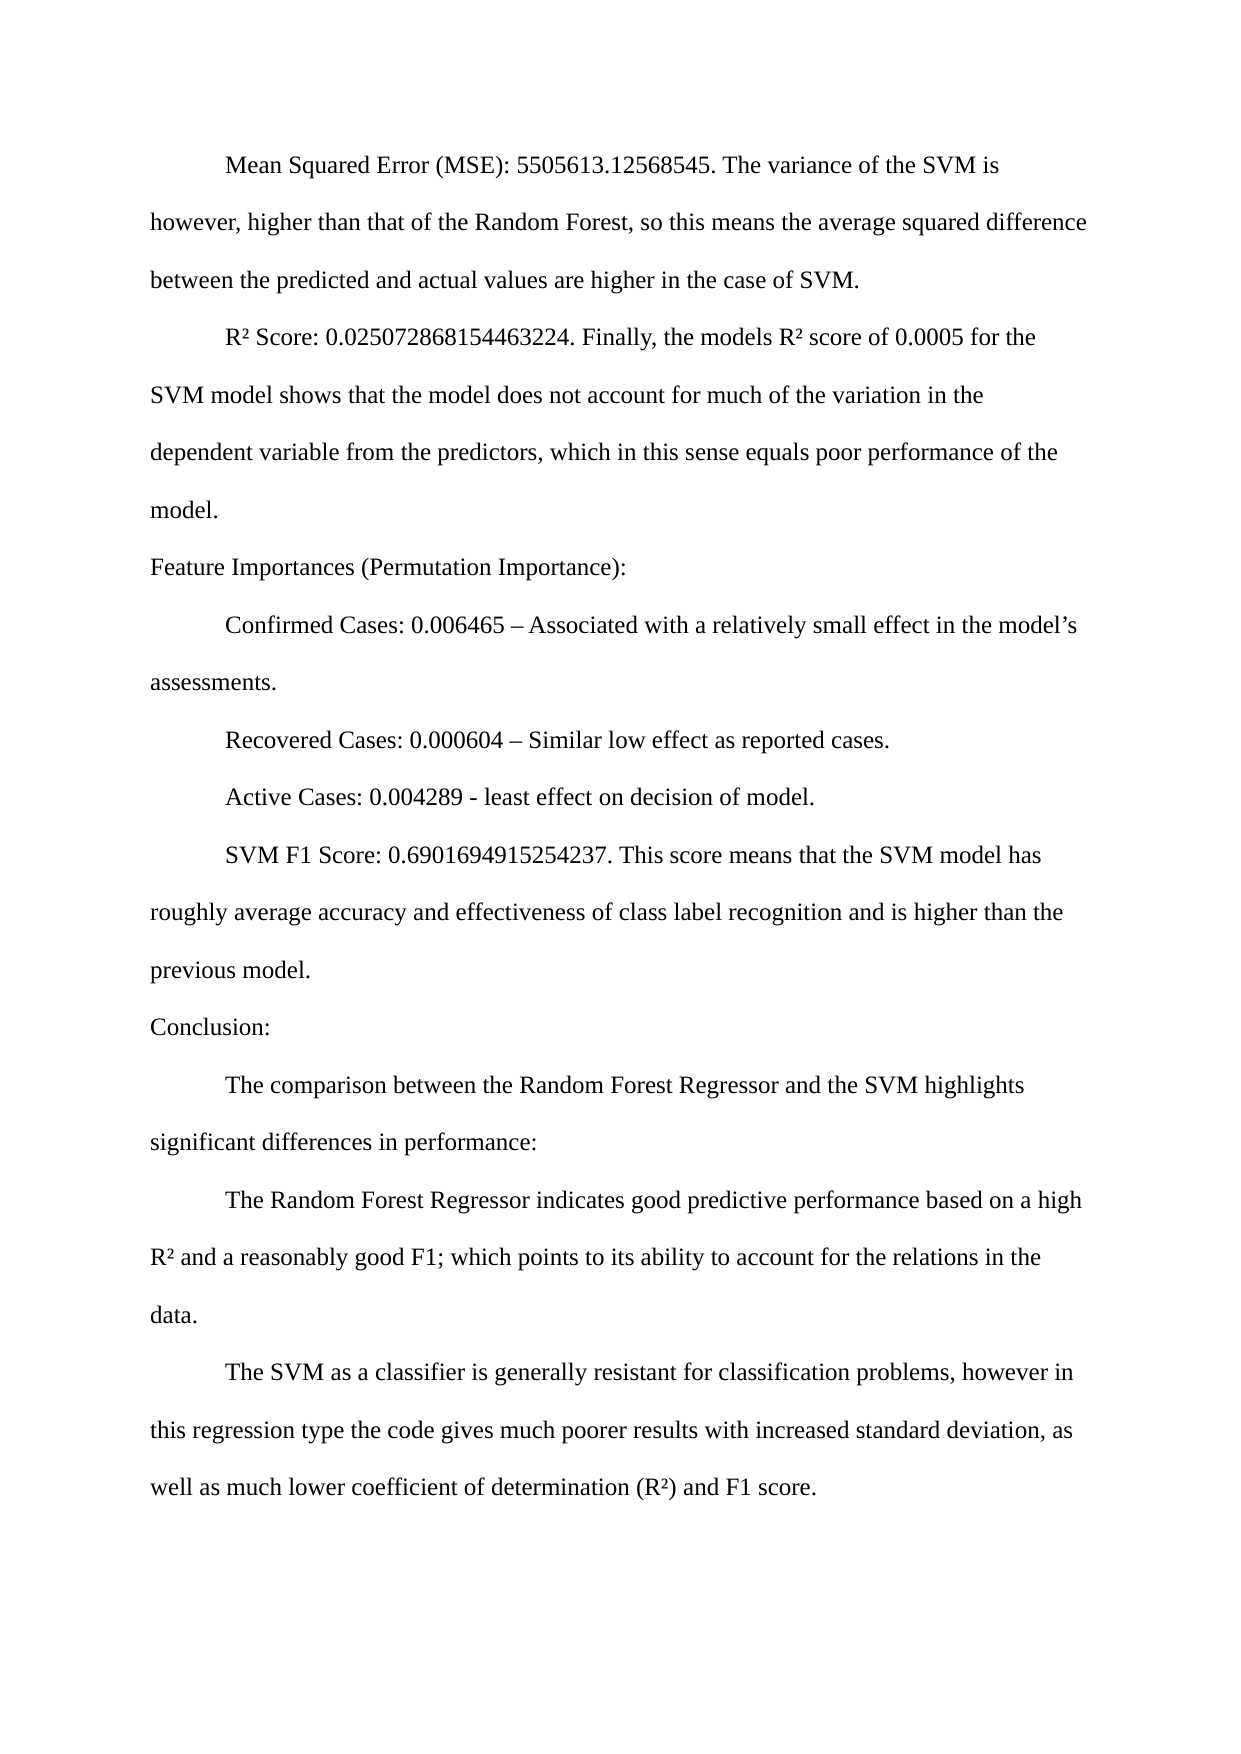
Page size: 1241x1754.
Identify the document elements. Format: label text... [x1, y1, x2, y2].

text R² Score: 0.025072868154463224. Finally, the models R² score of 0.0005 for the SVM model shows that the model does not account for much of the variation in the dependent variable from the predictors, which in this sense equals poor performance of the model. [150, 322, 1090, 524]
text Mean Squared Error (MSE): 5505613.12568545. The variance of the SVM is however, higher than that of the Random Forest, so this means the average squared difference between the predicted and actual values are higher in the case of SVM. [150, 150, 1090, 294]
text Conclusion: [150, 1012, 1090, 1041]
text Confirmed Cases: 0.006465 – Associated with a relatively small effect in the model’s assessments. [150, 610, 1090, 696]
text SVM F1 Score: 0.6901694915254237. This score means that the SVM model has roughly average accuracy and effectiveness of class label recognition and is higher than the previous model. [150, 840, 1090, 984]
text The SVM as a classifier is generally resistant for classification problems, however in this regression type the code gives much poorer results with increased standard deviation, as well as much lower coefficient of determination (R²) and F1 score. [150, 1357, 1090, 1501]
text Recovered Cases: 0.000604 – Similar low effect as reported cases. [150, 725, 1090, 754]
text Active Cases: 0.004289 - least effect on decision of model. [150, 782, 1090, 811]
text Feature Importances (Permutation Importance): [150, 552, 1090, 581]
text The Random Forest Regressor indicates good predictive performance based on a high R² and a reasonably good F1; which points to its ability to account for the relations in the data. [150, 1185, 1090, 1329]
text The comparison between the Random Forest Regressor and the SVM highlights significant differences in performance: [150, 1070, 1090, 1156]
